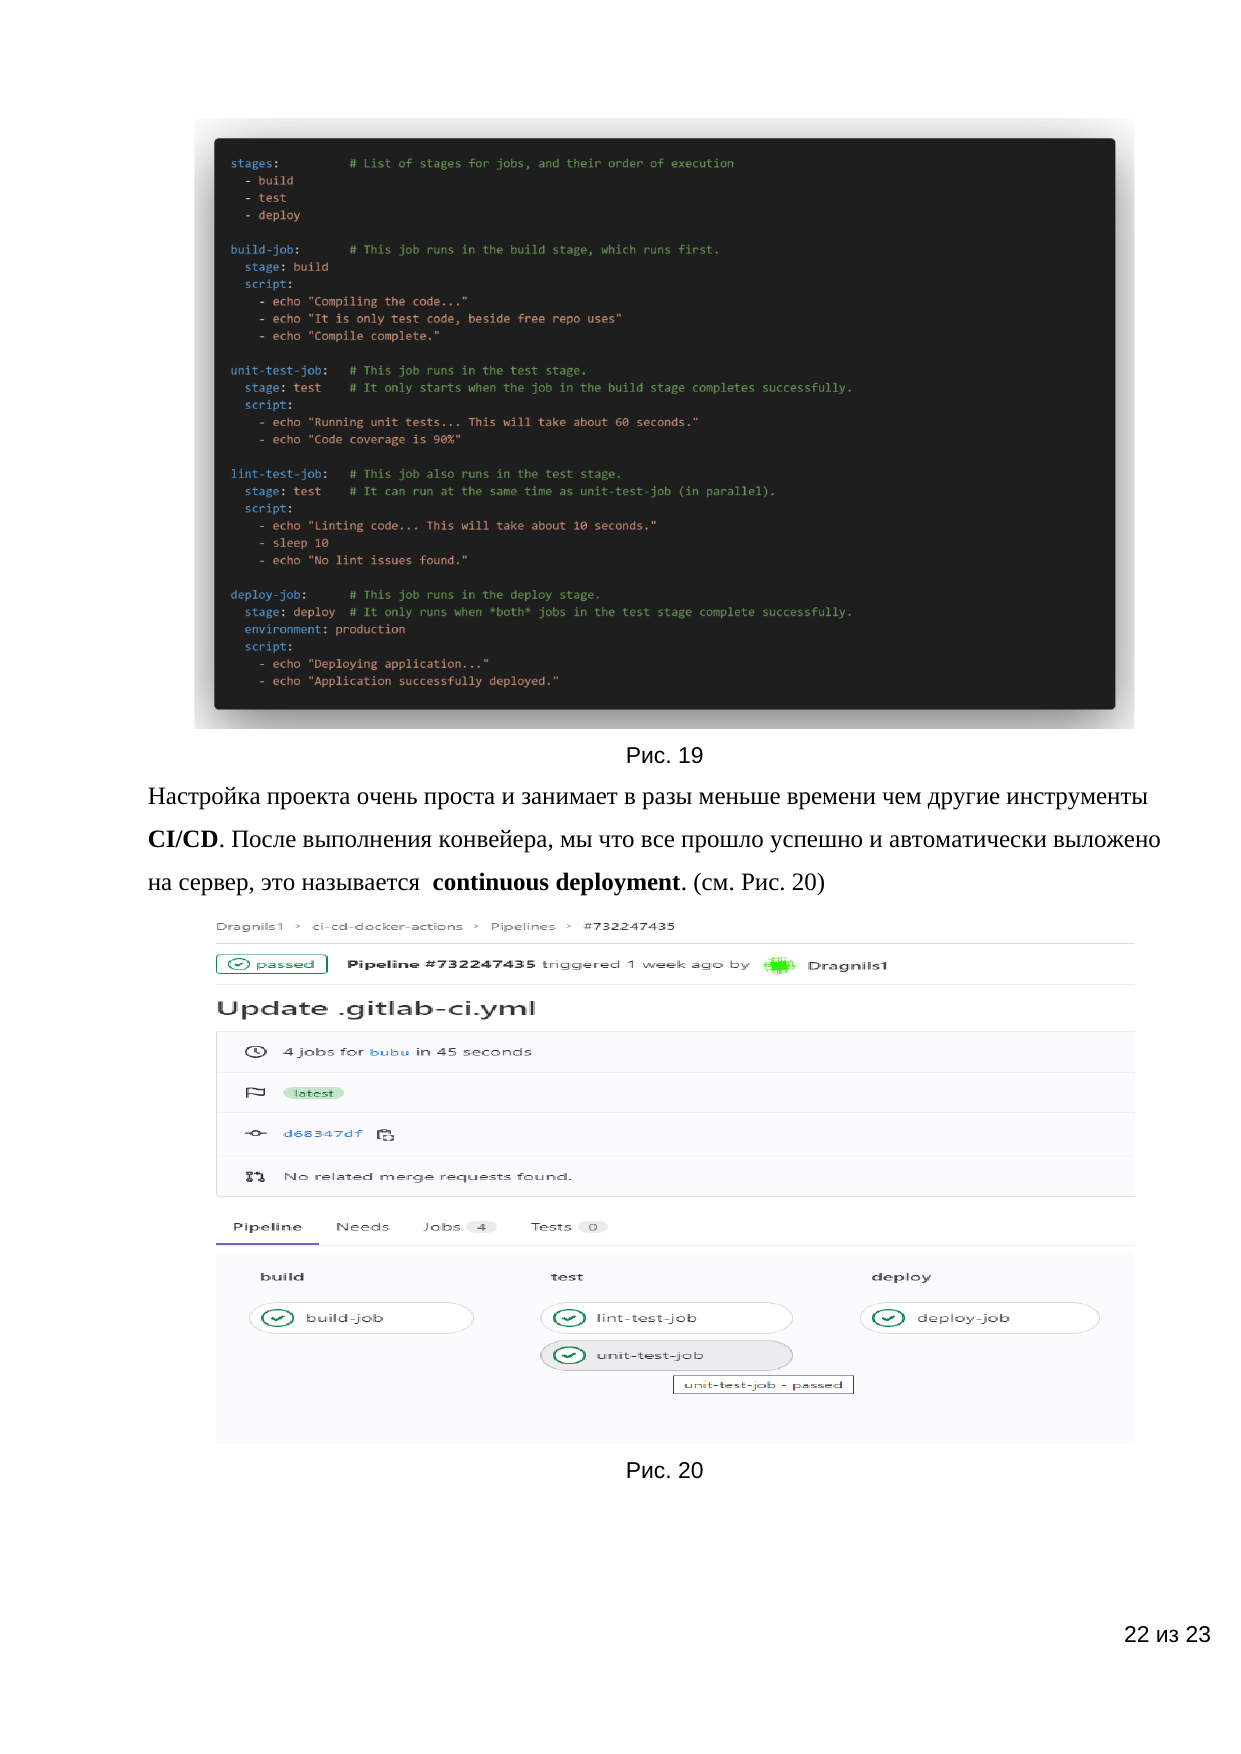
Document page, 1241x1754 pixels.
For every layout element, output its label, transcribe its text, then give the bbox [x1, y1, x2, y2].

text Настройка проекта очень проста и занимает в разы меньше времени чем другие инструменты CI/CD. После выполнения конвейера, мы что все прошло успешно и автоматически выложено на сервер, это называется continuous deployment. (см. Рис. 20) [148, 781, 1181, 896]
text Рис. 20 [148, 1457, 1181, 1483]
text Рис. 19 [148, 742, 1181, 768]
picture [194, 910, 1135, 1444]
picture [194, 118, 1135, 729]
